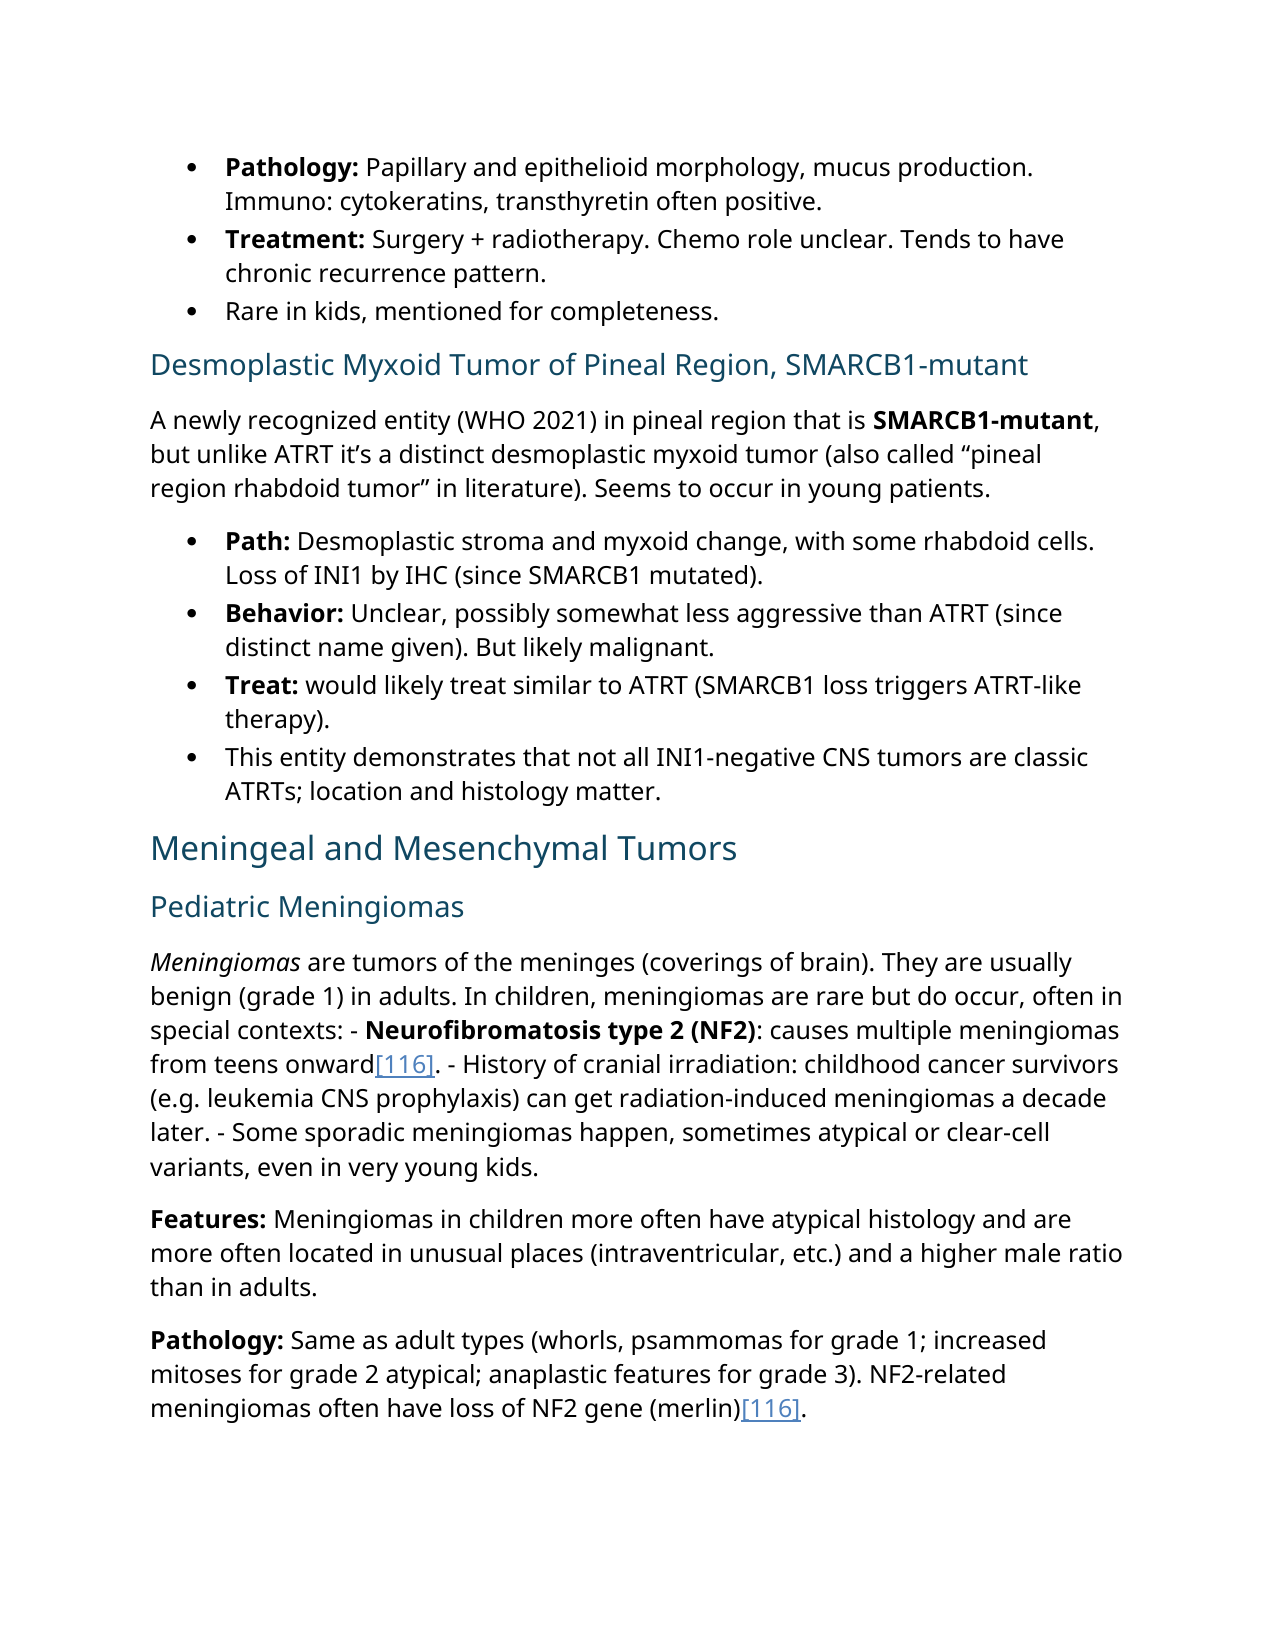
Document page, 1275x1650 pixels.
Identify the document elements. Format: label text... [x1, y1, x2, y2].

list Pathology: Papillary and epithelioid morphology, mucus production. Immuno: cytokeratins, transthyretin often positive. [187, 150, 1125, 218]
list Behavior: Unclear, possibly somewhat less aggressive than ATRT (since distinct name given). But likely malignant. [187, 596, 1125, 664]
text A newly recognized entity (WHO 2021) in pineal region that is SMARCB1-mutant, but unlike ATRT it’s a distinct desmoplastic myxoid tumor (also called “pineal region rhabdoid tumor” in literature). Seems to occur in young patients. [150, 403, 1125, 505]
list Treatment: Surgery + radiotherapy. Chemo role unclear. Tends to have chronic recurrence pattern. [187, 222, 1125, 290]
text Features: Meningiomas in children more often have atypical histology and are more often located in unusual places (intraventricular, etc.) and a higher male ratio than in adults. [150, 1202, 1125, 1304]
subtitle Pediatric Meningiomas [150, 886, 1125, 926]
text Meningiomas are tumors of the meninges (coverings of brain). They are usually benign (grade 1) in adults. In children, meningiomas are rare but do occur, often in special contexts: - Neurofibromatosis type 2 (NF2): causes multiple meningiomas from teens onward[116]. - History of cranial irradiation: childhood cancer survivors (e.g. leukemia CNS prophylaxis) can get radiation-induced meningiomas a decade later. - Some sporadic meningiomas happen, sometimes atypical or clear-cell variants, even in very young kids. [150, 945, 1125, 1183]
subtitle Desmoplastic Myxoid Tumor of Pineal Region, SMARCB1-mutant [150, 344, 1125, 384]
list Treat: would likely treat similar to ATRT (SMARCB1 loss triggers ATRT-like therapy). [187, 668, 1125, 736]
list Rare in kids, mentioned for completeness. [187, 294, 1125, 328]
list This entity demonstrates that not all INI1-negative CNS tumors are classic ATRTs; location and histology matter. [187, 739, 1125, 808]
text Pathology: Same as adult types (whorls, psammomas for grade 1; increased mitoses for grade 2 atypical; anaplastic features for grade 3). NF2-related meningiomas often have loss of NF2 gene (merlin)[116]. [150, 1323, 1125, 1425]
subtitle Meningeal and Mesenchymal Tumors [150, 824, 1125, 870]
list Path: Desmoplastic stroma and myxoid change, with some rhabdoid cells. Loss of INI1 by IHC (since SMARCB1 mutated). [187, 524, 1125, 592]
